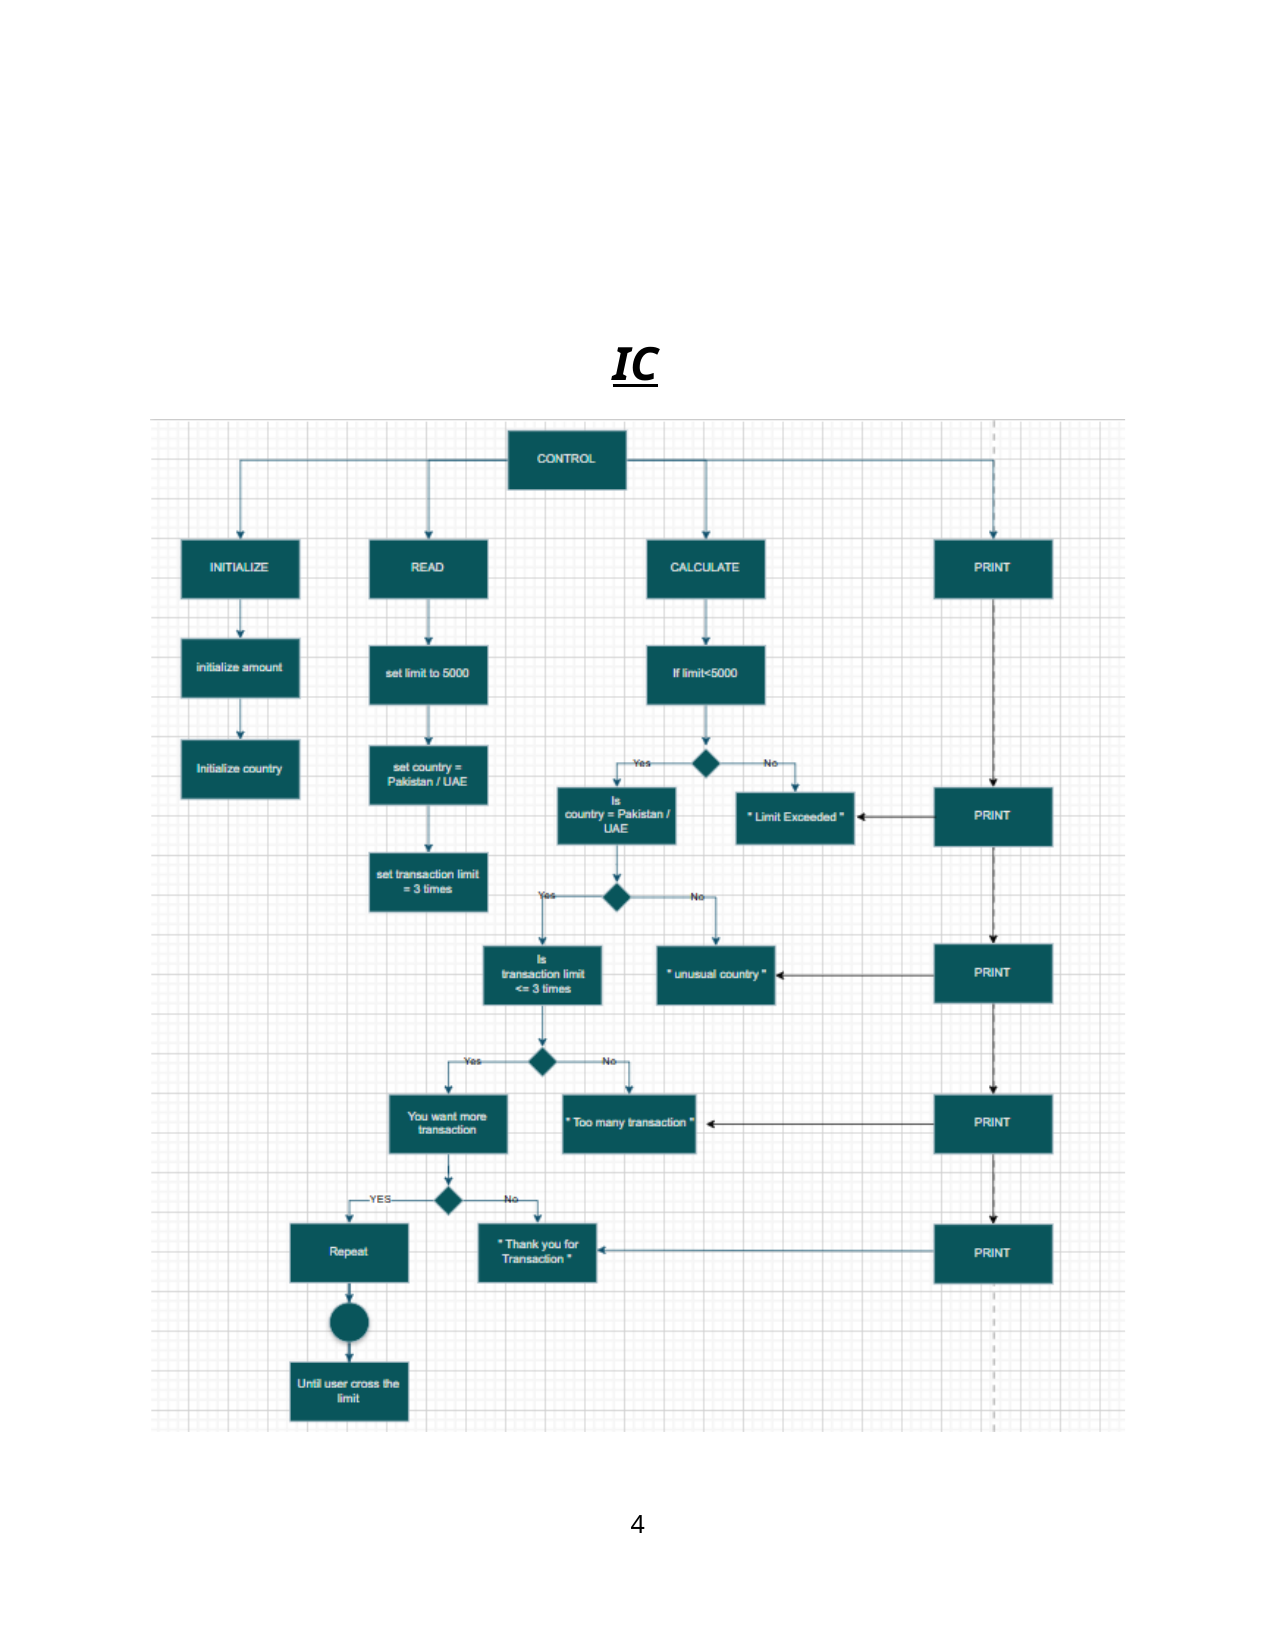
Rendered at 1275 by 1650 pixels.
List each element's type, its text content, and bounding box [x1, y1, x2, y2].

picture [150, 419, 1125, 1432]
text IC [150, 331, 1125, 393]
